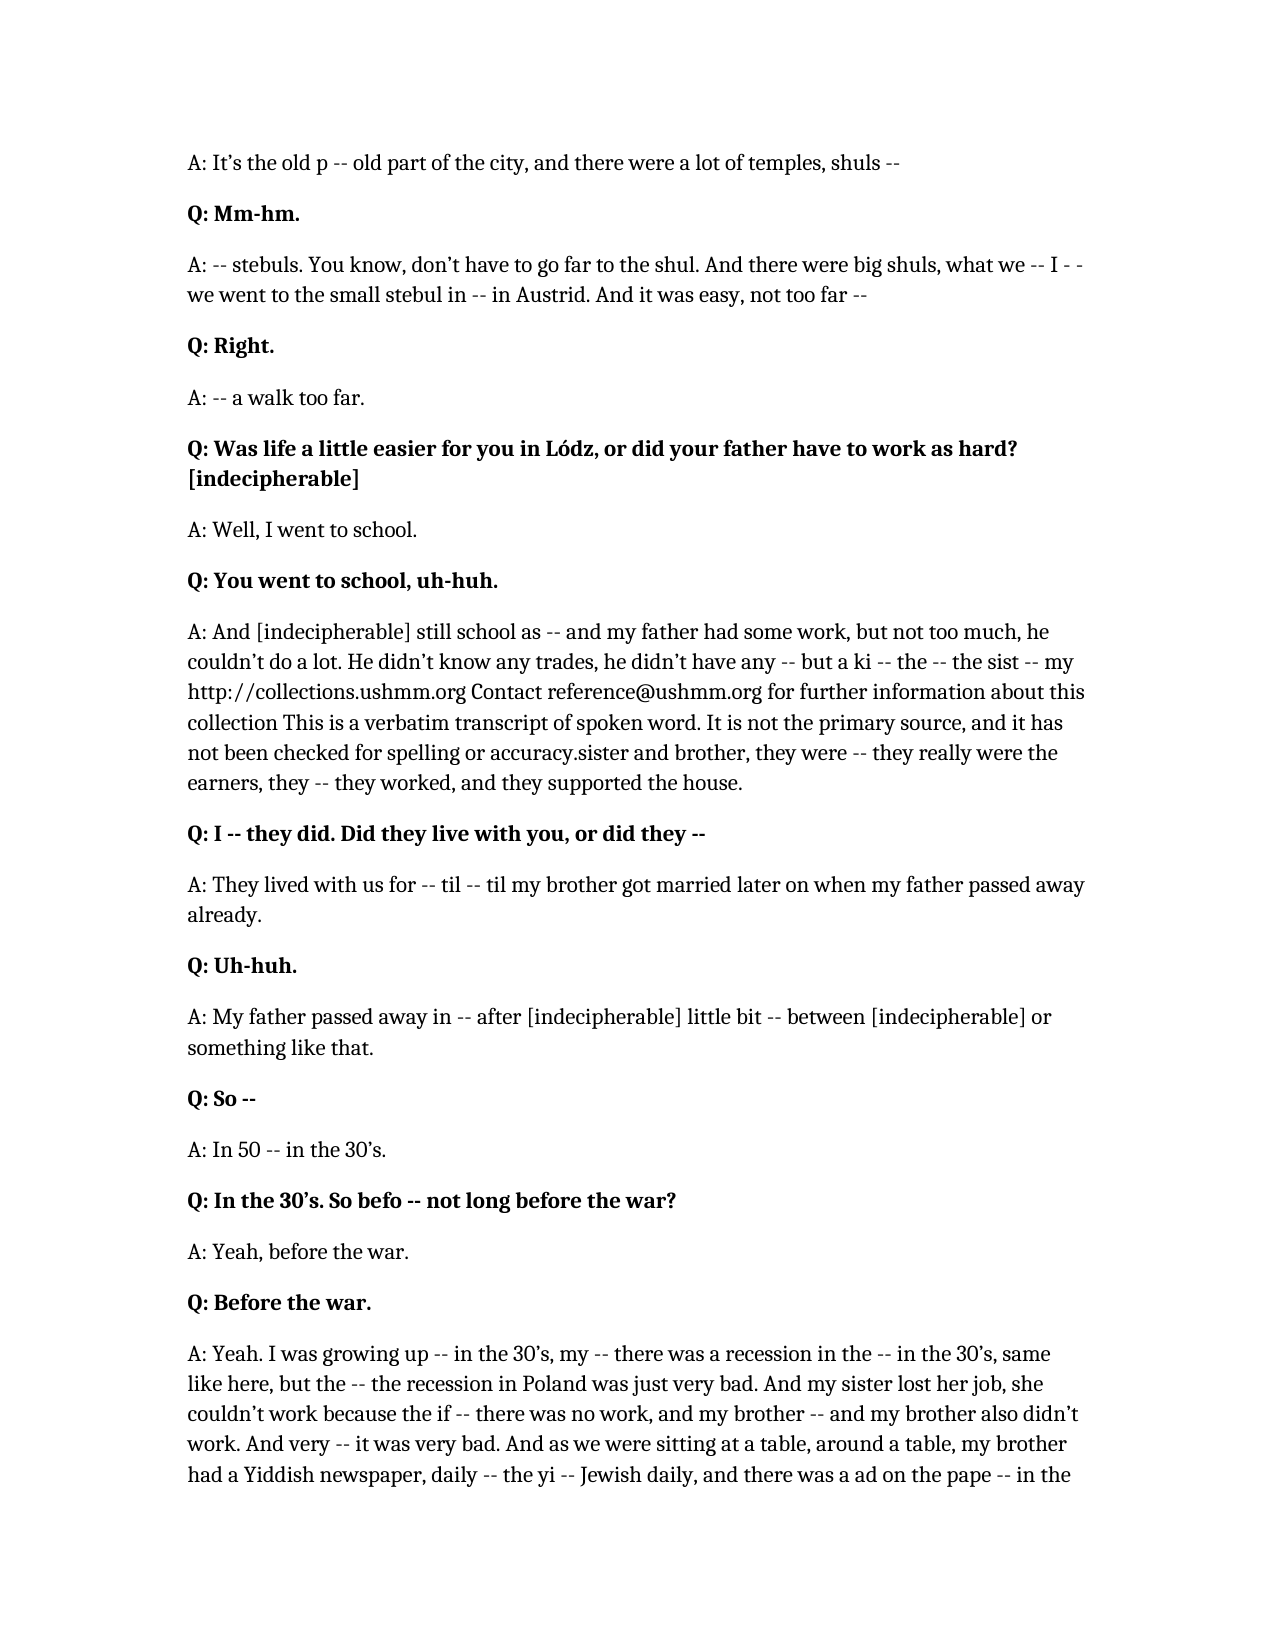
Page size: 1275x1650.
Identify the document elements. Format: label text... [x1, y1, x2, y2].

text Q: Was life a little easier for you in Lódz, or did your father have to work as hard? [indecipherable] [187, 435, 1087, 492]
text A: It’s the old p -- old part of the city, and there were a lot of temples, shuls -- [187, 150, 1087, 176]
text A: My father passed away in -- after [indecipherable] little bit -- between [indecipherable] or something like that. [187, 1004, 1087, 1061]
text Q: In the 30’s. So befo -- not long before the war? [187, 1187, 1087, 1214]
text A: They lived with us for -- til -- til my brother got married later on when my father passed away already. [187, 872, 1087, 928]
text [187, 1341, 1087, 1488]
text Q: I -- they did. Did they live with you, or did they -- [187, 821, 1087, 847]
text Q: Uh-huh. [187, 953, 1087, 979]
text A: -- stebuls. You know, don’t have to go far to the shul. And there were big shuls, what we -- I - - we went to the small stebul in -- in Austrid. And it was easy, not too far -- [187, 252, 1087, 309]
text A: And [indecipherable] still school as -- and my father had some work, but not too much, he couldn’t do a lot. He didn’t know any trades, he didn’t have any -- but a ki -- the -- the sist -- my http://collections.ushmm.org Contact reference@ushmm.org for further information about this collection This is a verbatim transcript of spoken word. It is not the primary source, and it has not been checked for spelling or accuracy.sister and brother, they were -- they really were the earners, they -- they worked, and they supported the house. [187, 619, 1087, 796]
text Q: Before the war. [187, 1289, 1087, 1316]
text Q: Mm-hm. [187, 201, 1087, 227]
text A: -- a walk too far. [187, 384, 1087, 411]
text A: In 50 -- in the 30’s. [187, 1136, 1087, 1163]
text Q: So -- [187, 1085, 1087, 1112]
text A: Yeah, before the war. [187, 1238, 1087, 1265]
text A: Well, I went to school. [187, 517, 1087, 543]
text Q: You went to school, uh-huh. [187, 568, 1087, 594]
text Q: Right. [187, 333, 1087, 360]
